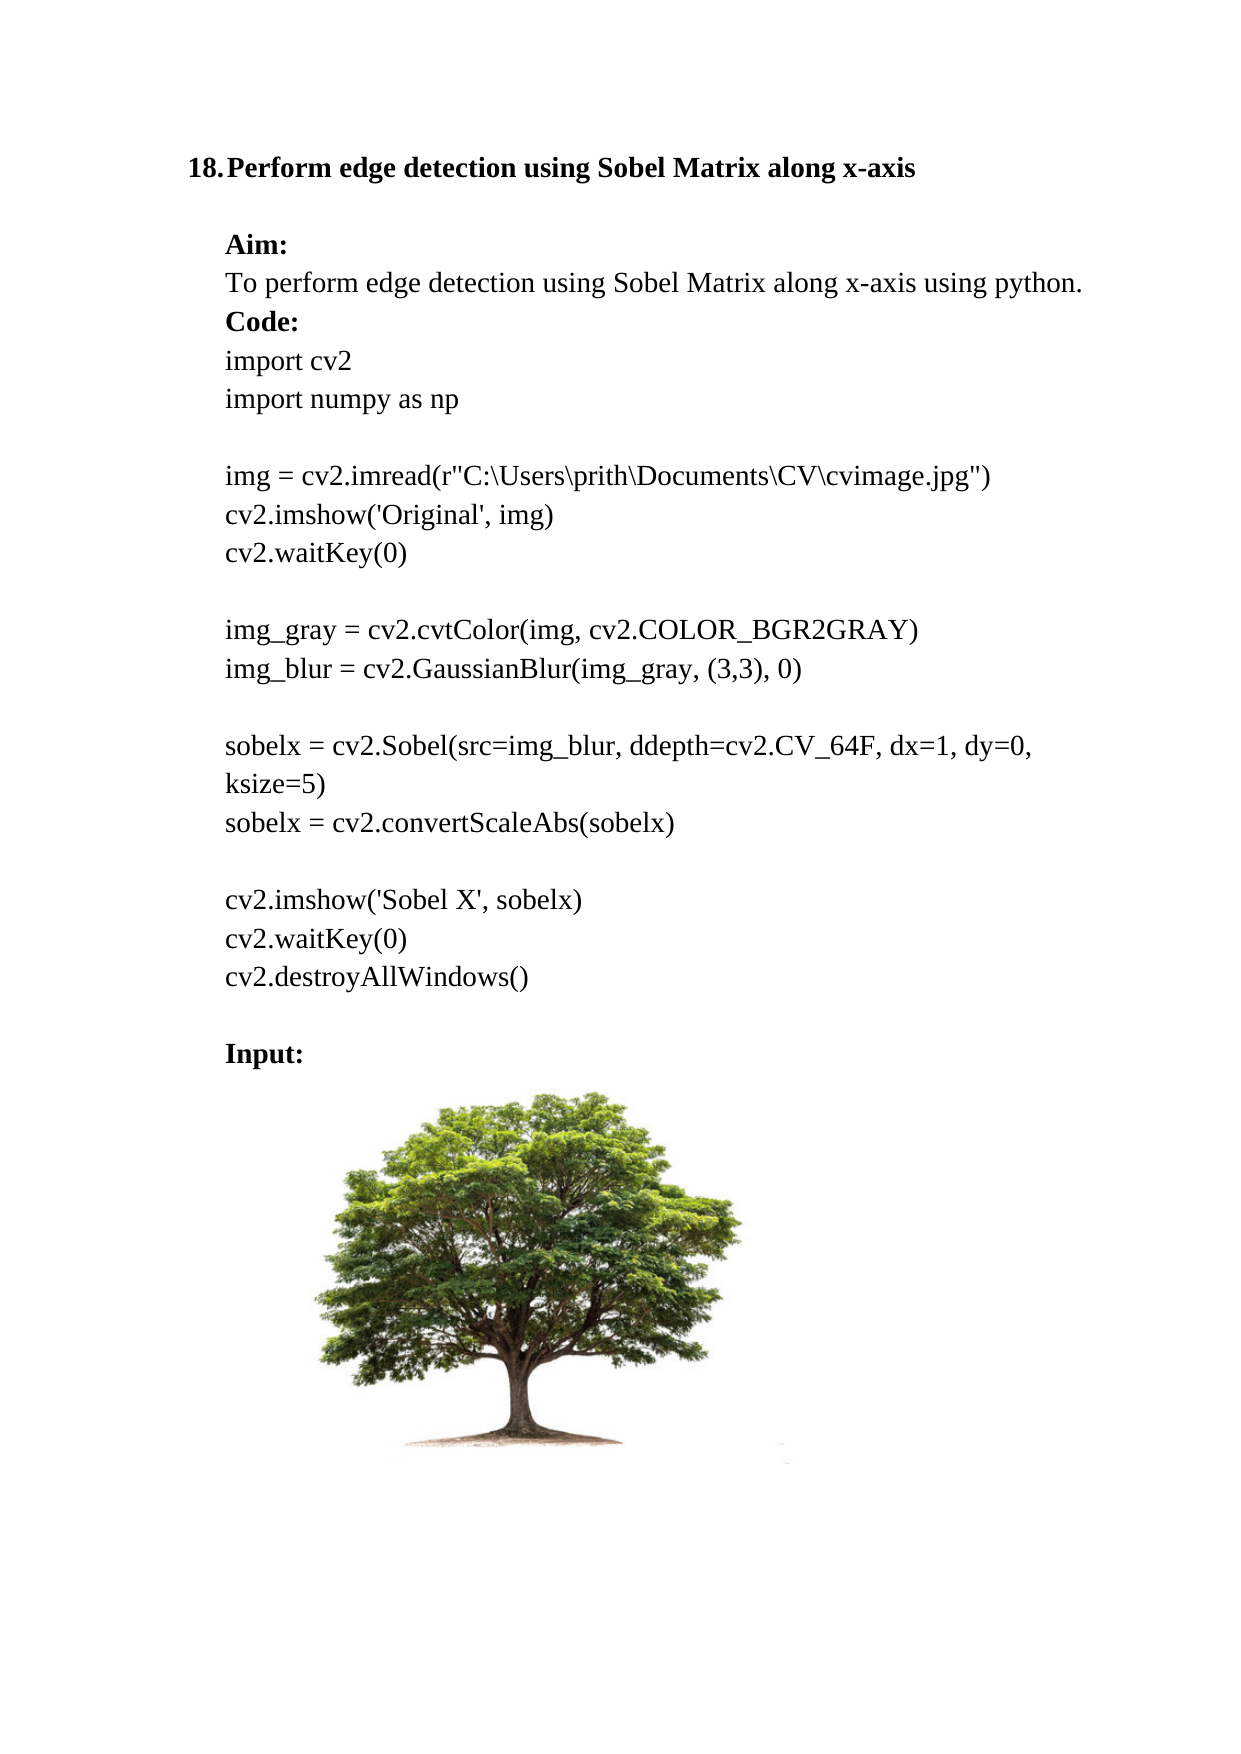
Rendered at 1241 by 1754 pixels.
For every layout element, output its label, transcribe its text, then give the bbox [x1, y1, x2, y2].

list cv2.waitKey(0) [225, 535, 1090, 569]
list img_gray = cv2.cvtColor(img, cv2.COLOR_BGR2GRAY) [225, 612, 1090, 646]
list cv2.imshow('Sobel X', sobelx) [225, 882, 1090, 916]
list cv2.waitKey(0) [225, 921, 1090, 954]
list To perform edge detection using Sobel Matrix along x-axis using python. [225, 266, 1090, 299]
list Input: [225, 1036, 1090, 1070]
list Perform edge detection using Sobel Matrix along x-axis [187, 150, 1090, 183]
list sobelx = cv2.Sobel(src=img_blur, ddepth=cv2.CV_64F, dx=1, dy=0, ksize=5) [225, 728, 1090, 800]
list Aim: [225, 227, 1090, 261]
picture [225, 1075, 812, 1464]
list Code: [225, 304, 1090, 338]
list import numpy as np [225, 381, 1090, 415]
list sobelx = cv2.convertScaleAbs(sobelx) [225, 805, 1090, 839]
list img = cv2.imread(r"C:\Users\prith\Documents\CV\cvimage.jpg") [225, 458, 1090, 492]
list cv2.destroyAllWindows() [225, 959, 1090, 993]
list import cv2 [225, 343, 1090, 376]
list cv2.imshow('Original', img) [225, 497, 1090, 530]
list img_blur = cv2.GaussianBlur(img_gray, (3,3), 0) [225, 651, 1090, 684]
